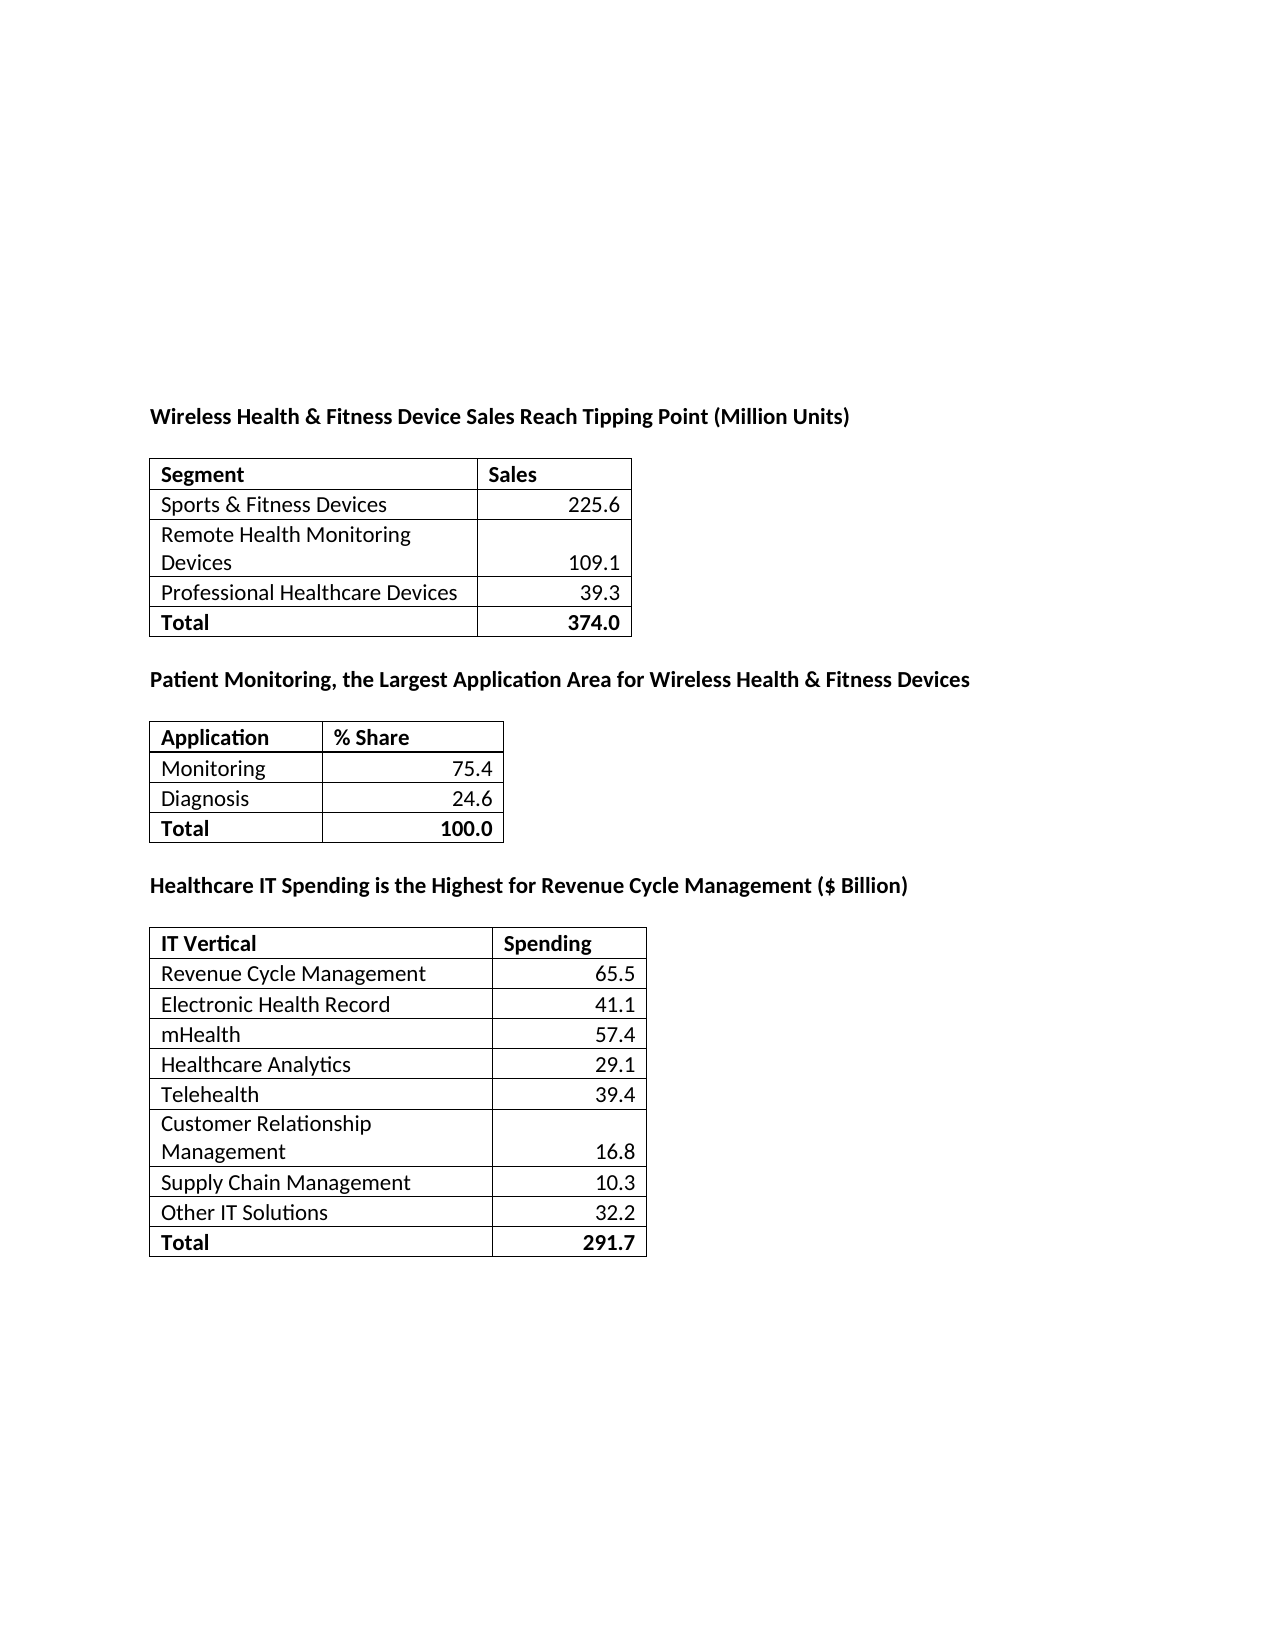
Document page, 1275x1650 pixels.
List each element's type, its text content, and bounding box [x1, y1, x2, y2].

table_cell mHealth [150, 1019, 492, 1048]
table_cell Other IT Solutions [150, 1197, 492, 1226]
table_cell Total [150, 607, 477, 636]
table_cell 39.4 [493, 1079, 646, 1108]
table_cell 57.4 [493, 1019, 646, 1048]
table_cell Professional Healthcare Devices [150, 577, 477, 606]
table_cell Customer Relationship Management [150, 1110, 492, 1166]
table_cell 291.7 [493, 1227, 646, 1256]
table_cell Total [150, 813, 322, 842]
table_cell Healthcare Analytics [150, 1049, 492, 1078]
table_cell Diagnosis [150, 783, 322, 812]
table_cell Supply Chain Management [150, 1167, 492, 1196]
table_cell 32.2 [493, 1197, 646, 1226]
table_cell Telehealth [150, 1079, 492, 1108]
table_cell 16.8 [493, 1110, 646, 1166]
table_cell 100.0 [323, 813, 503, 842]
table_cell Sports & Fitness Devices [150, 490, 477, 519]
text Patient Monitoring, the Largest Application Area for Wireless Health & Fitness Devices [150, 665, 1125, 693]
table_cell 75.4 [323, 753, 503, 782]
table_header Sales [478, 459, 631, 488]
text Wireless Health & Fitness Device Sales Reach Tipping Point (Million Units) [150, 402, 1125, 430]
table_header Spending [493, 928, 646, 957]
table_header IT Vertical [150, 928, 492, 957]
table_cell 374.0 [478, 607, 631, 636]
table_cell 24.6 [323, 783, 503, 812]
table_header % Share [323, 722, 503, 751]
table_cell Revenue Cycle Management [150, 959, 492, 988]
text Healthcare IT Spending is the Highest for Revenue Cycle Management ($ Billion) [150, 871, 1125, 899]
table_cell Total [150, 1227, 492, 1256]
table_cell 10.3 [493, 1167, 646, 1196]
table_cell Electronic Health Record [150, 989, 492, 1018]
table_header Segment [150, 459, 477, 488]
table_cell 39.3 [478, 577, 631, 606]
table_header Application [150, 722, 322, 751]
table_cell 65.5 [493, 959, 646, 988]
table_cell 225.6 [478, 490, 631, 519]
table_cell 109.1 [478, 520, 631, 576]
table_cell 29.1 [493, 1049, 646, 1078]
table_cell Remote Health Monitoring Devices [150, 520, 477, 576]
table_cell 41.1 [493, 989, 646, 1018]
table_cell Monitoring [150, 753, 322, 782]
